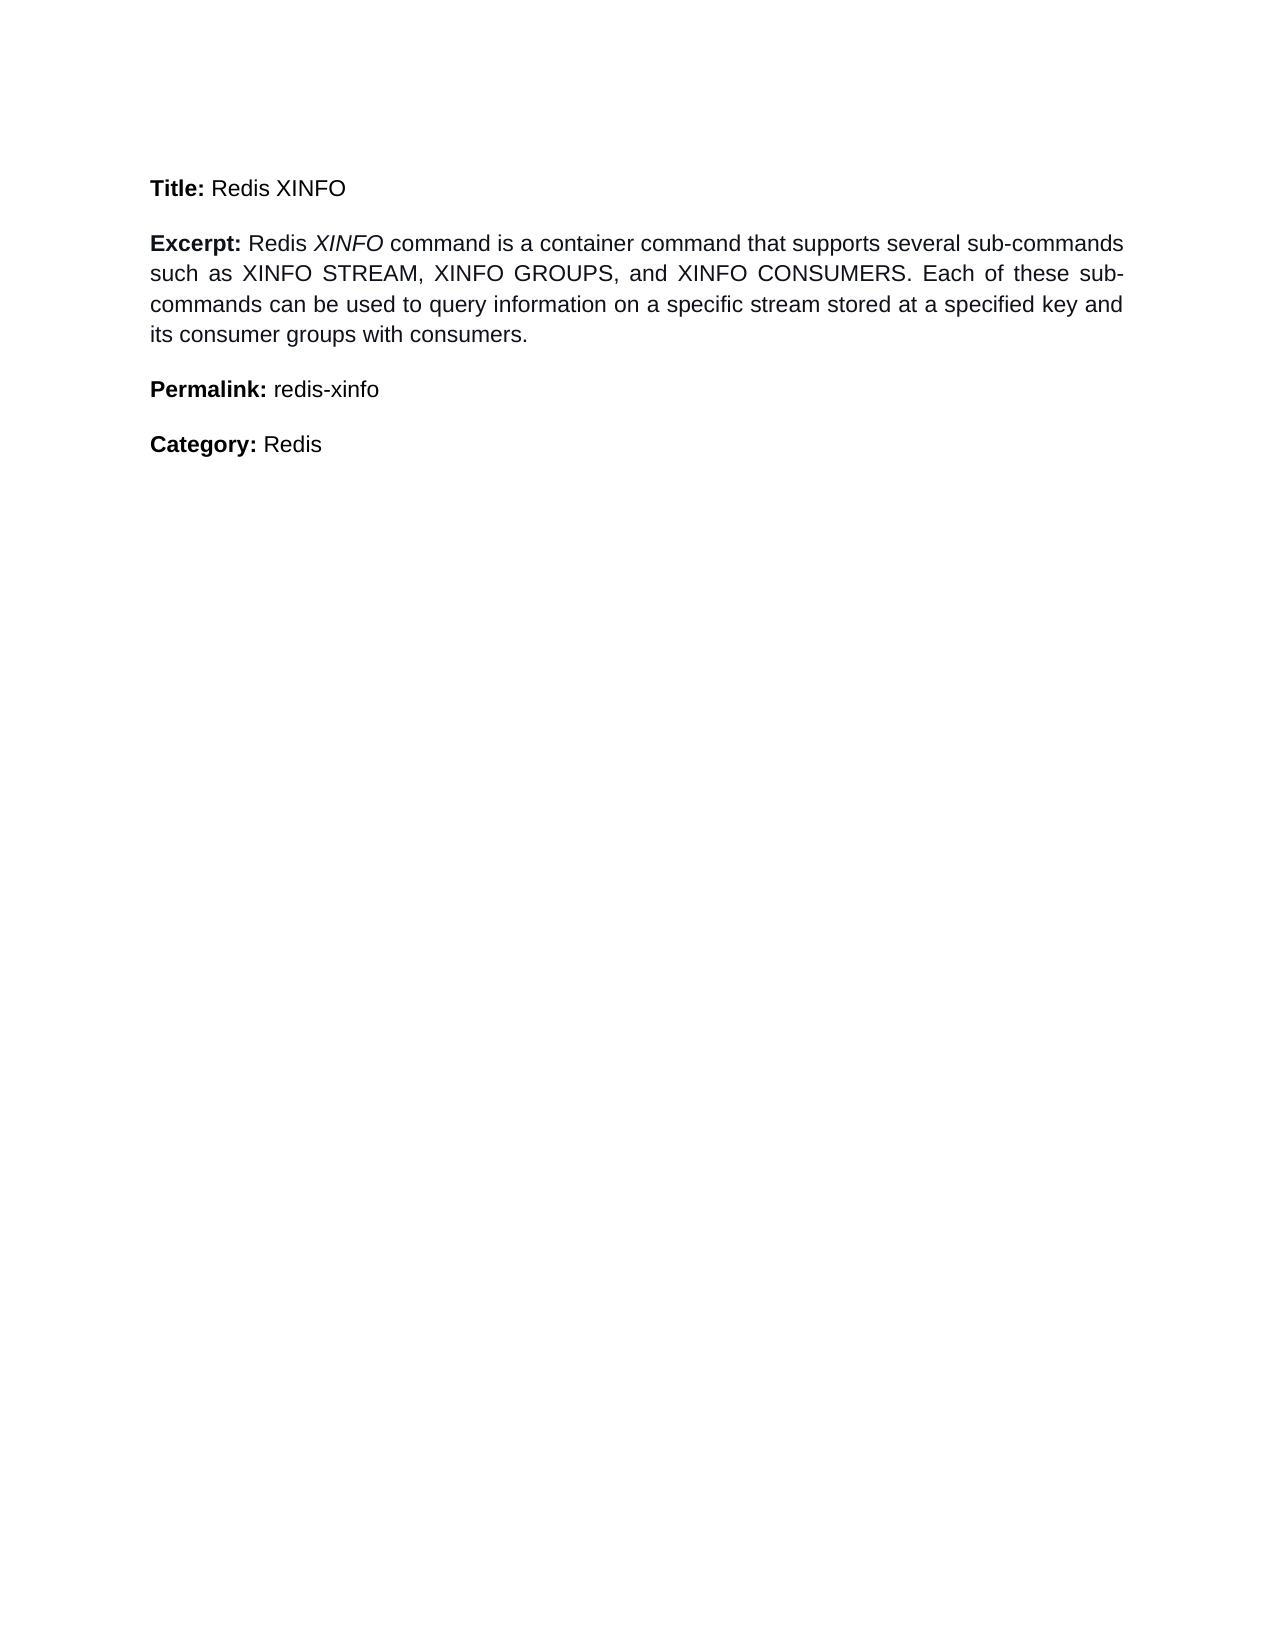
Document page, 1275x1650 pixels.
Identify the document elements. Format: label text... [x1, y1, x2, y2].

text Permalink: redis-xinfo [150, 376, 1125, 402]
text Title: Redis XINFO [150, 175, 1125, 201]
text Excerpt: Redis XINFO command is a container command that supports several sub-commands such as XINFO STREAM, XINFO GROUPS, and XINFO CONSUMERS. Each of these sub-commands can be used to query information on a specific stream stored at a specified key and its consumer groups with consumers. [150, 230, 1125, 347]
text Category: Redis [150, 431, 1125, 458]
